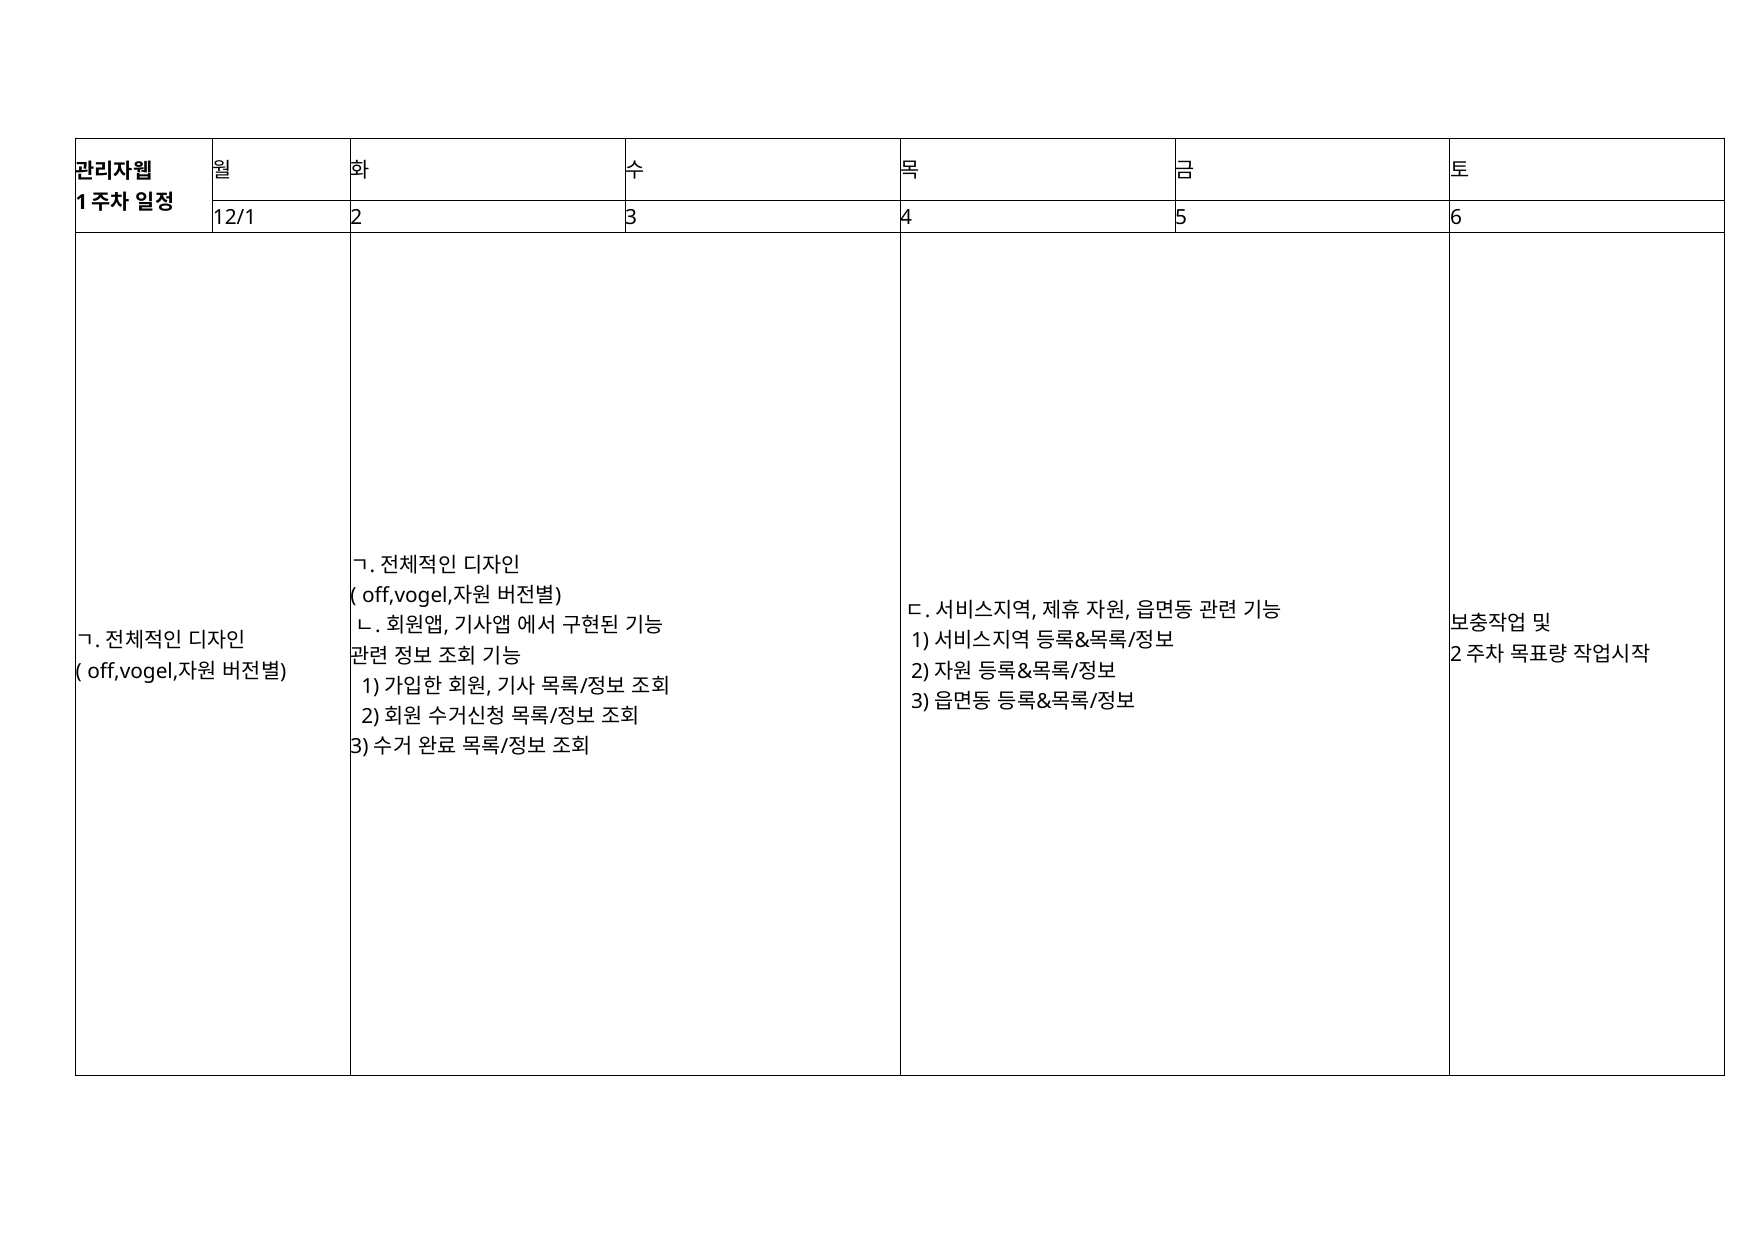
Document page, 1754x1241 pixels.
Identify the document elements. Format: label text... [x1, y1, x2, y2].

table_cell 6 [1450, 201, 1724, 232]
table_header 토 [1450, 139, 1724, 199]
table_header 월 [213, 139, 350, 199]
table_cell 4 [901, 201, 1175, 232]
table_header 관리자웹 1주차 일정 [76, 139, 212, 232]
table_cell 3 [626, 201, 900, 232]
table_header 목 [901, 139, 1175, 199]
table_cell 5 [1176, 201, 1449, 232]
table_cell ㄱ. 전체적인 디자인 ( off,vogel,자원 버전별) [76, 233, 350, 1075]
table_header 금 [1176, 139, 1449, 199]
table_cell ㄱ. 전체적인 디자인 ( off,vogel,자원 버전별) ㄴ. 회원앱, 기사앱 에서 구현된 기능 관련 정보 조회 기능 1) 가입한 회원, 기사 목록/정보 조회 2) 회원 수거신청 목록/정보 조회 3) 수거 완료 목록/정보 조회 [351, 233, 900, 1075]
table_cell ㄷ. 서비스지역, 제휴 자원, 읍면동 관련 기능 1) 서비스지역 등록&목록/정보 2) 자원 등록&목록/정보 3) 읍면동 등록&목록/정보 [901, 233, 1449, 1075]
table_header 화 [351, 139, 625, 199]
table_cell 12/1 [213, 201, 350, 232]
table_header 수 [626, 139, 900, 199]
table_cell 2 [351, 201, 625, 232]
table_cell 보충작업 및 2주차 목표량 작업시작 [1450, 233, 1724, 1075]
